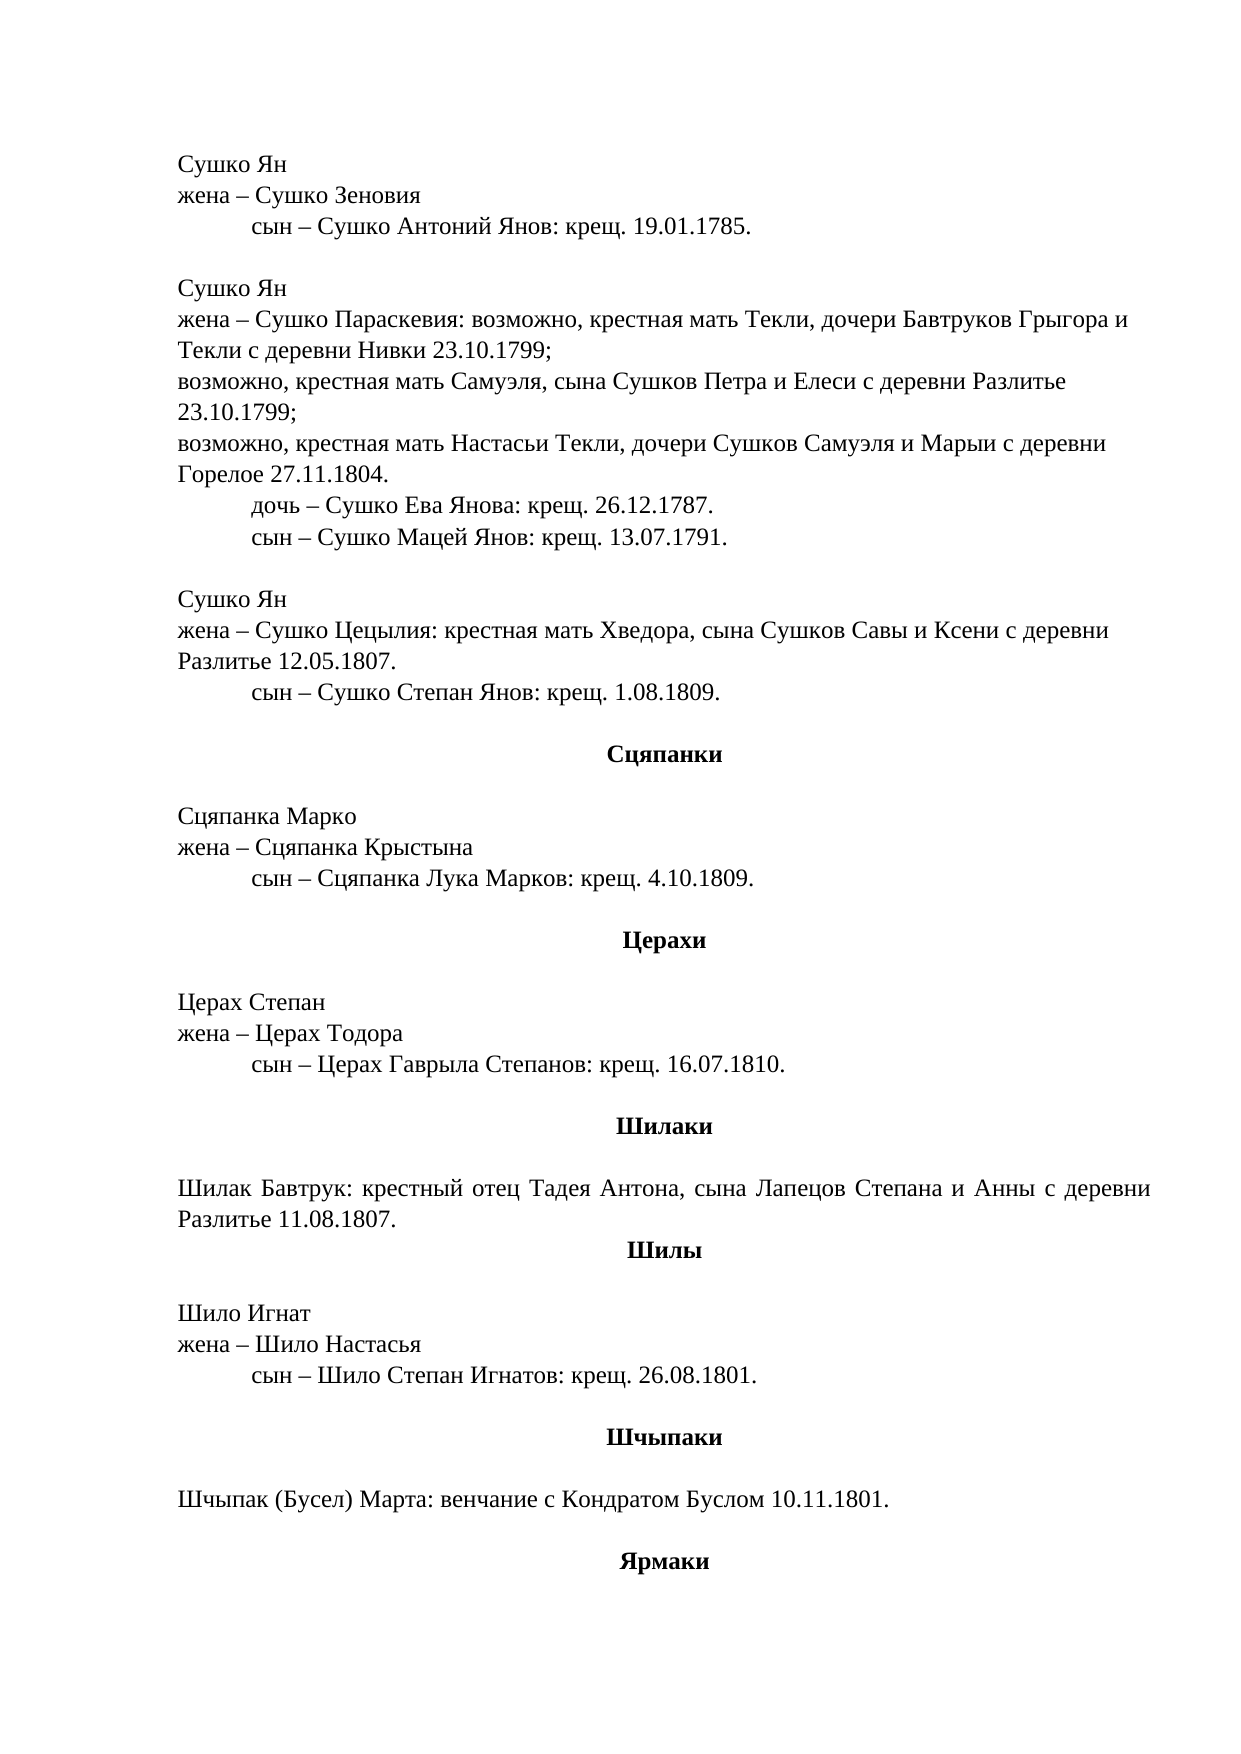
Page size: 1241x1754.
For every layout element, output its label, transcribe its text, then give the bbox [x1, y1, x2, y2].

text Шило Игнат [177, 1298, 1152, 1326]
text сын – Сушко Мацей Янов: крещ. 13.07.1791. [177, 522, 1152, 550]
text жена – Сушко Цецылия: крестная мать Хведора, сына Сушков Савы и Ксени с деревни Разлитье 12.05.1807. [177, 615, 1152, 674]
text жена – Сцяпанка Крыстына [177, 832, 1152, 861]
text Сцяпанка Марко [177, 801, 1152, 830]
text Сцяпанки [177, 739, 1152, 768]
text жена – Сушко Зеновия [177, 180, 1152, 209]
text жена – Шило Настасья [177, 1329, 1152, 1357]
text возможно, крестная мать Настасьи Текли, дочери Сушков Самуэля и Марыи с деревни Горелое 27.11.1804. [177, 428, 1152, 488]
text Церах Степан [177, 987, 1152, 1016]
text сын – Сцяпанка Лука Марков: крещ. 4.10.1809. [177, 863, 1152, 892]
text Шчыпак (Бусел) Марта: венчание с Кондратом Буслом 10.11.1801. [177, 1484, 1152, 1513]
text дочь – Сушко Ева Янова: крещ. 26.12.1787. [177, 491, 1152, 519]
text Церахи [177, 925, 1152, 954]
text Шилы [177, 1236, 1152, 1264]
text жена – Церах Тодора [177, 1018, 1152, 1047]
text возможно, крестная мать Самуэля, сына Сушков Петра и Елеси с деревни Разлитье 23.10.1799; [177, 366, 1152, 426]
text Сушко Ян [177, 273, 1152, 302]
text сын – Церах Гаврыла Степанов: крещ. 16.07.1810. [177, 1049, 1152, 1078]
text Сушко Ян [177, 149, 1152, 178]
text Сушко Ян [177, 584, 1152, 612]
text Ярмаки [177, 1546, 1152, 1575]
text сын – Сушко Антоний Янов: крещ. 19.01.1785. [177, 211, 1152, 240]
text Шчыпаки [177, 1422, 1152, 1451]
text сын – Шило Степан Игнатов: крещ. 26.08.1801. [177, 1360, 1152, 1388]
text жена – Сушко Параскевия: возможно, крестная мать Текли, дочери Бавтруков Грыгора и Текли с деревни Нивки 23.10.1799; [177, 304, 1152, 364]
text Шилаки [177, 1111, 1152, 1140]
text Шилак Бавтрук: крестный отец Тадея Антона, сына Лапецов Степана и Анны с деревни Разлитье 11.08.1807. [177, 1173, 1152, 1233]
text сын – Сушко Степан Янов: крещ. 1.08.1809. [177, 677, 1152, 706]
